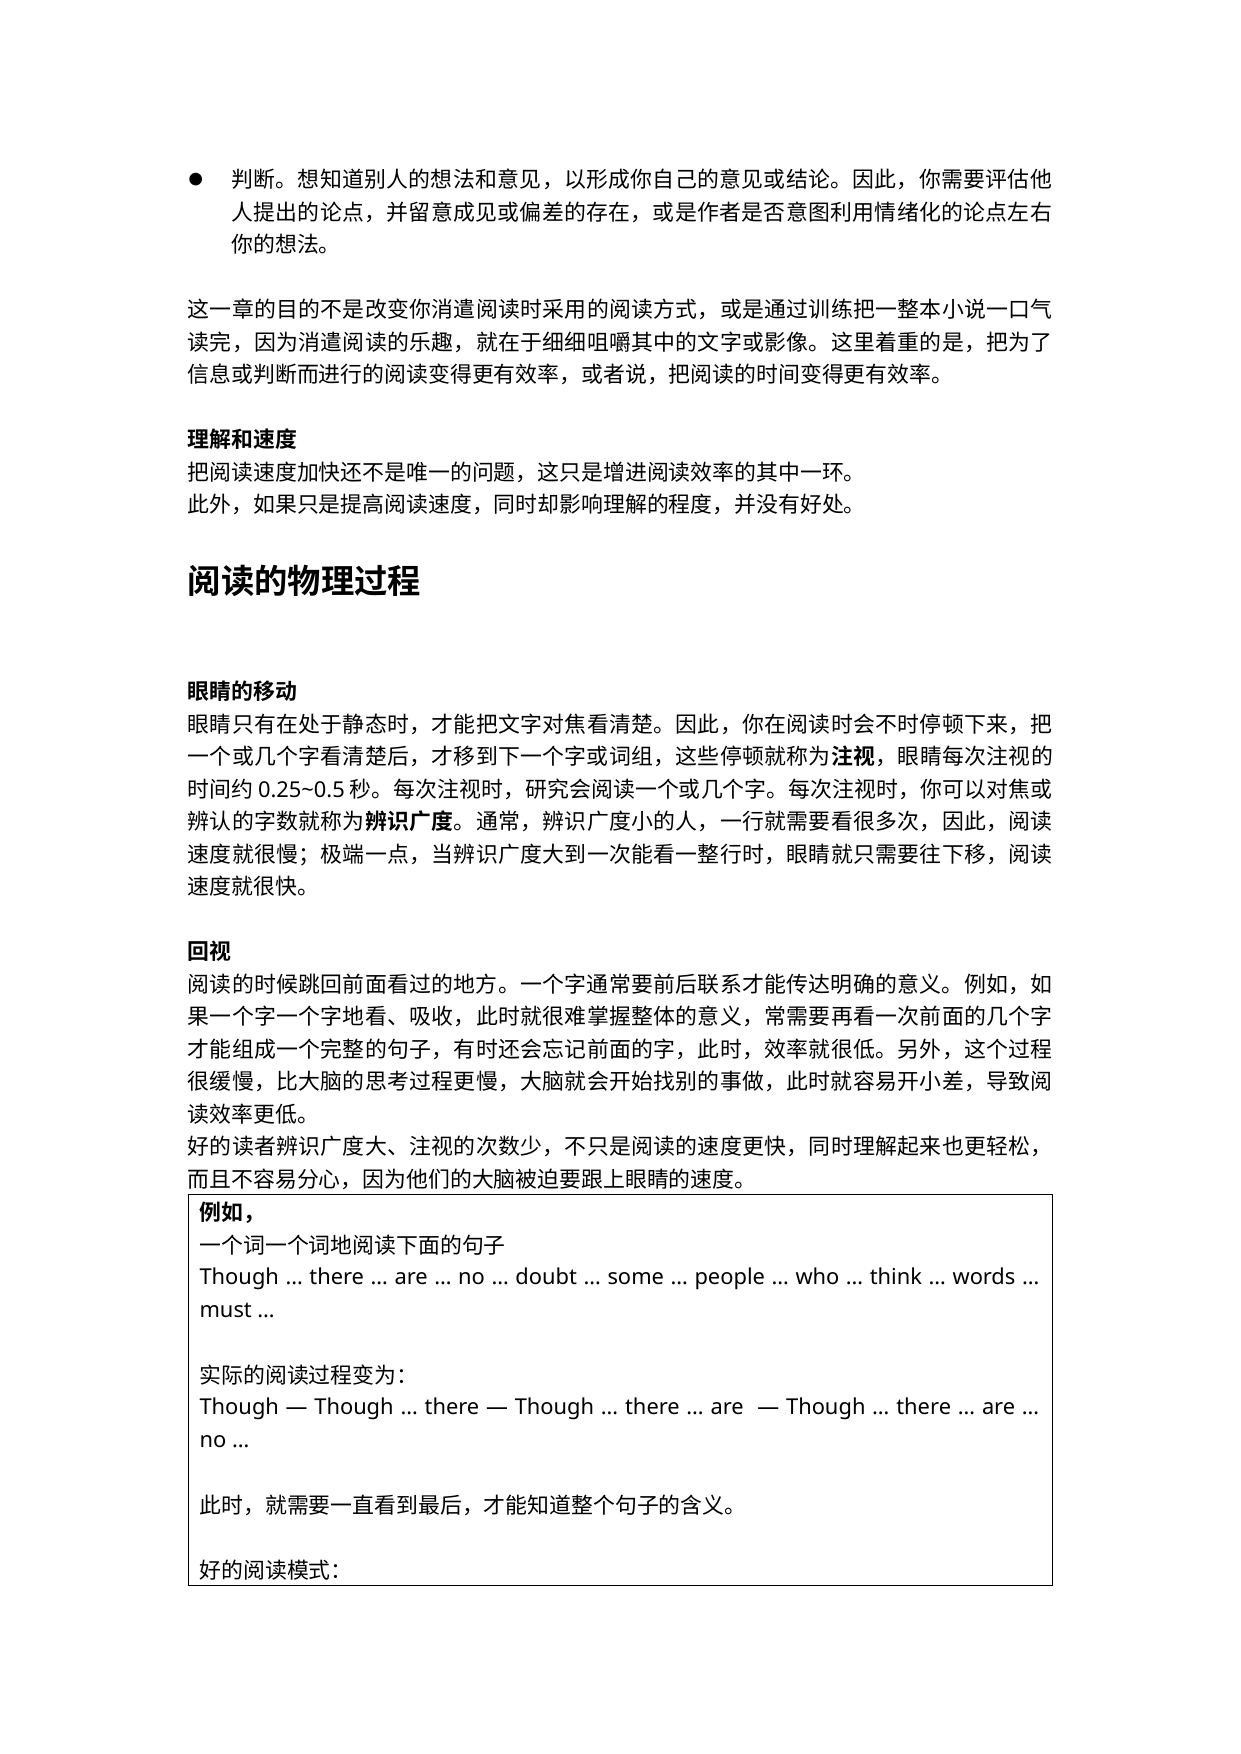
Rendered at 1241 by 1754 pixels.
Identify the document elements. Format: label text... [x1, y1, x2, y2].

text 眼睛只有在处于静态时，才能把文字对焦看清楚。因此，你在阅读时会不时停顿下来，把一个或几个字看清楚后，才移到下一个字或词组，这些停顿就称为注视，眼睛每次注视的时间约0.25~0.5秒。每次注视时，研究会阅读一个或几个字。每次注视时，你可以对焦或辨认的字数就称为辨识广度。通常，辨识广度小的人，一行就需要看很多次，因此，阅读速度就很慢；极端一点，当辨识广度大到一次能看一整行时，眼睛就只需要往下移，阅读速度就很快。 [187, 706, 1053, 901]
text 把阅读速度加快还不是唯一的问题，这只是增进阅读效率的其中一环。 [187, 454, 1053, 487]
text 好的读者辨识广度大、注视的次数少，不只是阅读的速度更快，同时理解起来也更轻松，而且不容易分心，因为他们的大脑被迫要跟上眼睛的速度。 [187, 1129, 1053, 1194]
text 这一章的目的不是改变你消遣阅读时采用的阅读方式，或是通过训练把一整本小说一口气读完，因为消遣阅读的乐趣，就在于细细咀嚼其中的文字或影像。这里着重的是，把为了信息或判断而进行的阅读变得更有效率，或者说，把阅读的时间变得更有效率。 [187, 292, 1053, 389]
text 眼睛的移动 [187, 674, 1053, 706]
list 判断。想知道别人的想法和意见，以形成你自己的意见或结论。因此，你需要评估他人提出的论点，并留意成见或偏差的存在，或是作者是否意图利用情绪化的论点左右你的想法。 [187, 162, 1053, 259]
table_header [189, 1195, 1052, 1585]
text 此外，如果只是提高阅读速度，同时却影响理解的程度，并没有好处。 [187, 487, 1053, 519]
subtitle 阅读的物理过程 [187, 547, 1053, 612]
text 理解和速度 [187, 422, 1053, 454]
text 阅读的时候跳回前面看过的地方。一个字通常要前后联系才能传达明确的意义。例如，如果一个字一个字地看、吸收，此时就很难掌握整体的意义，常需要再看一次前面的几个字，才能组成一个完整的句子，有时还会忘记前面的字，此时，效率就很低。另外，这个过程很缓慢，比大脑的思考过程更慢，大脑就会开始找别的事做，此时就容易开小差，导致阅读效率更低。 [187, 966, 1053, 1129]
text 回视 [187, 934, 1053, 966]
